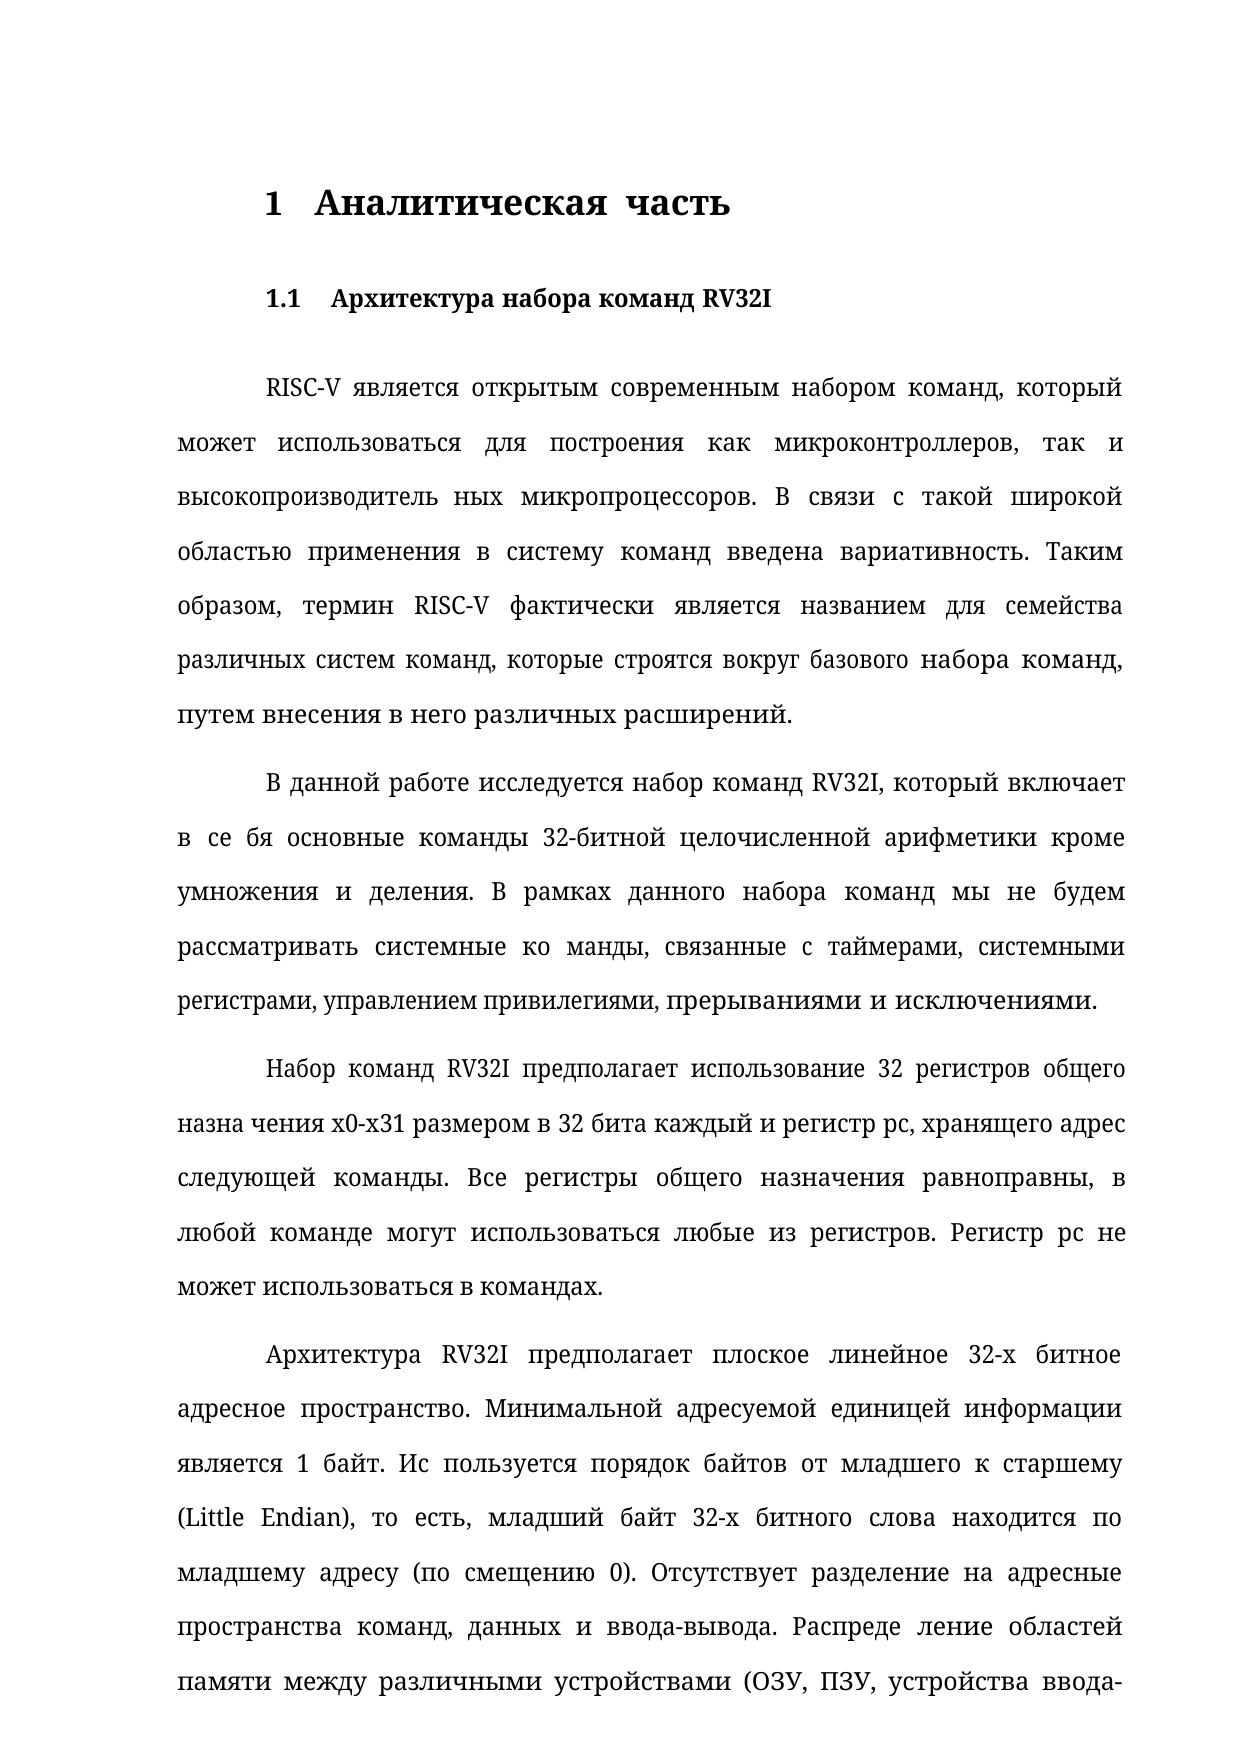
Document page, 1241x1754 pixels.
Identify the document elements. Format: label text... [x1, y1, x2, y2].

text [177, 1337, 1122, 1697]
subtitle Аналитическая часть [266, 184, 1234, 224]
text Набор команд RV32I предполагает использование 32 регистров общего назна­ чения x0-x31 размером в 32 бита каждый и регистр pc, хранящего адрес следующей команды. Все регистры общего назначения равноправны, в любой команде могут использоваться любые из регистров. Регистр pc не может использоваться в командах. [177, 1051, 1127, 1303]
subtitle Архитектура набора команд RV32I [266, 281, 1234, 315]
text RISC-V является открытым современным набором команд, который может использоваться для построения как микроконтроллеров, так и высокопроизводитель­ ных микропроцессоров. В связи с такой широкой областью применения в систему команд введена вариативность. Таким образом, термин RISC-V фактически является названием для семейства различных систем команд, которые строятся вокруг базового набора команд, путем внесения в него различных расширений. [177, 370, 1123, 731]
text В данной работе исследуется набор команд RV32I, который включает в се­ бя основные команды 32-битной целочисленной арифметики кроме умножения и деления. В рамках данного набора команд мы не будем рассматривать системные ко­ манды, связанные с таймерами, системными регистрами, управлением привилегиями, прерываниями и исключениями. [177, 765, 1126, 1017]
